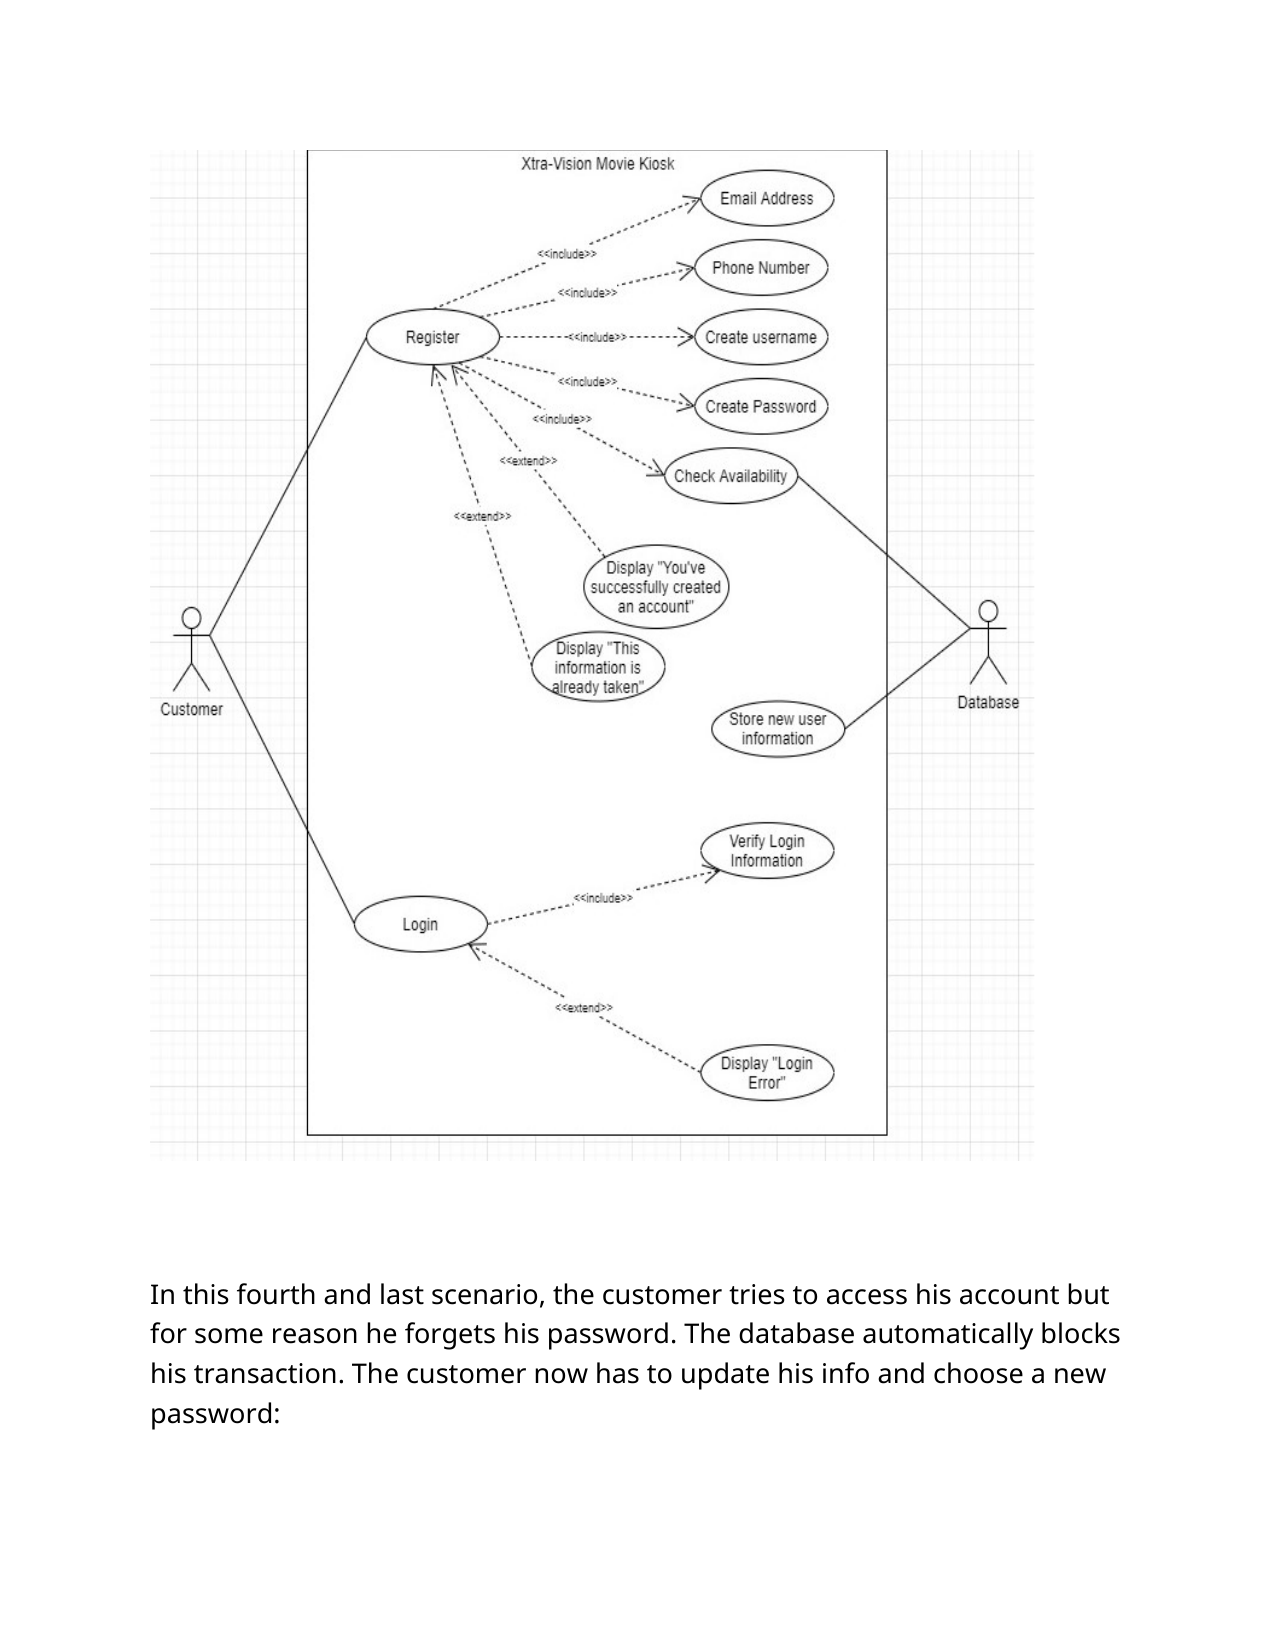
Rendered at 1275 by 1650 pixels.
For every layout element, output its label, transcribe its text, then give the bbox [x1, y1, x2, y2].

subtitle In this fourth and last scenario, the customer tries to access his account but for some reason he forgets his password. The database automatically blocks his transaction. The customer now has to update his info and choose a new password: [150, 1275, 1125, 1431]
picture [150, 150, 1035, 1161]
